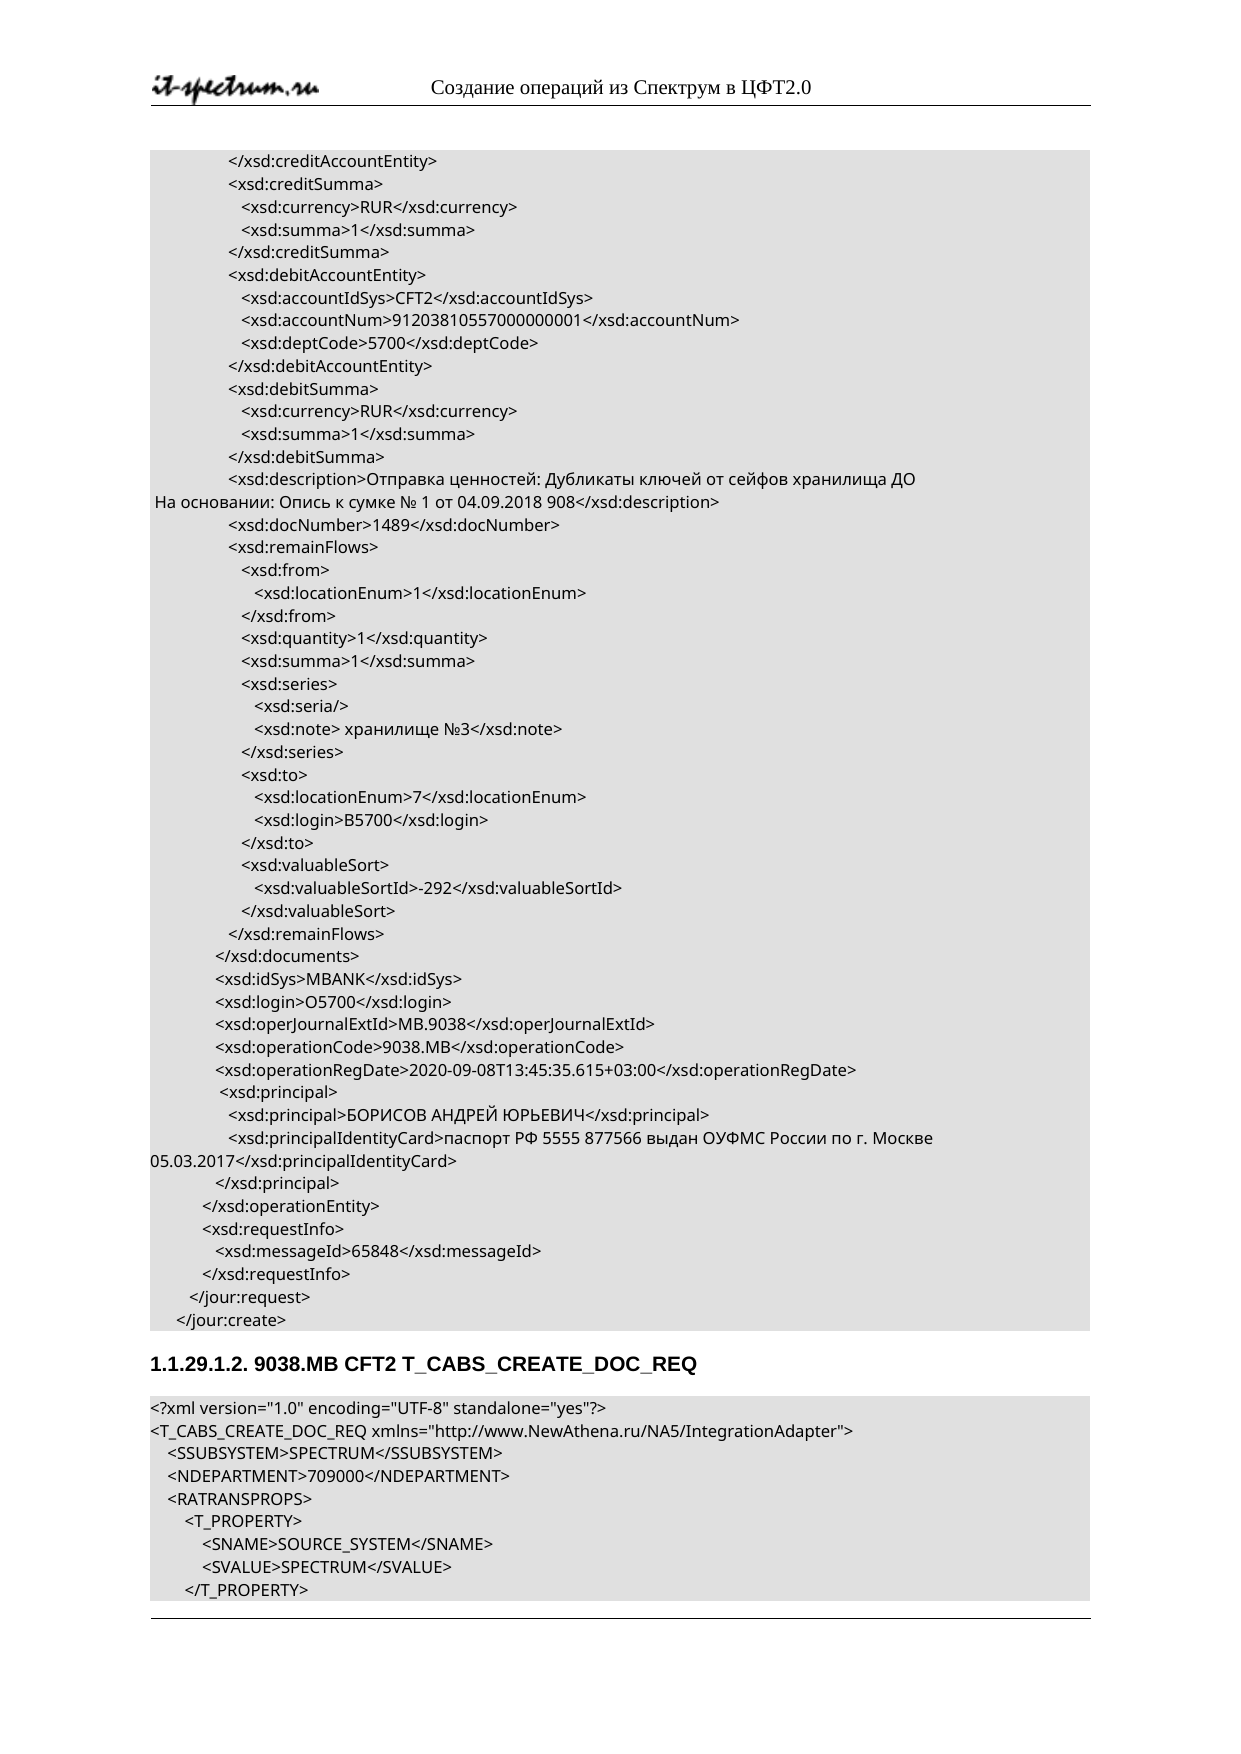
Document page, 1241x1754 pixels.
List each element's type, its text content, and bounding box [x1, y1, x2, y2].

text 1.1.29.1.2. 9038.MB CFT2 T_CABS_CREATE_DOC_REQ [150, 1352, 1090, 1376]
picture [152, 75, 319, 105]
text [150, 150, 1090, 1331]
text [150, 1396, 1090, 1601]
